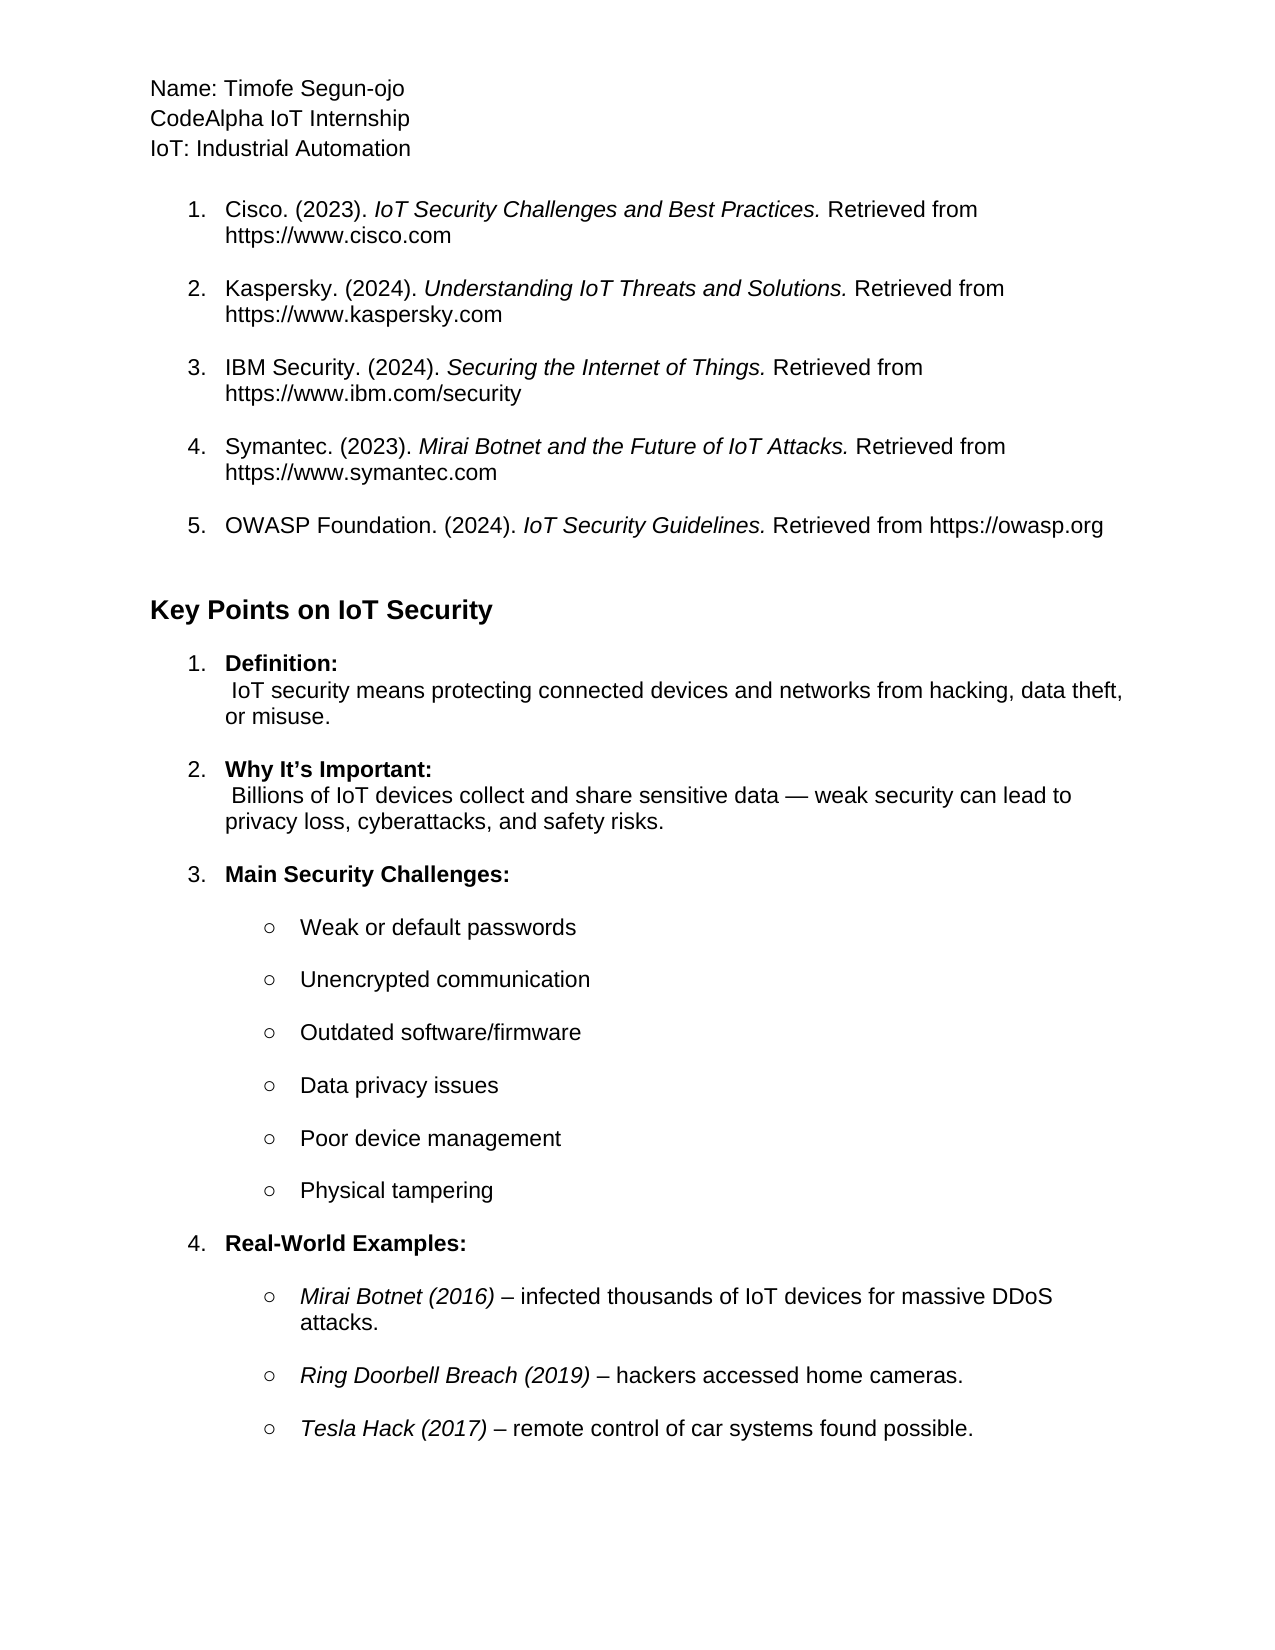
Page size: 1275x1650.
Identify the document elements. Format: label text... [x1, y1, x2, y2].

list Poor device management [262, 1124, 1125, 1177]
list Unencrypted communication [262, 966, 1125, 1019]
list Data privacy issues [262, 1072, 1125, 1124]
list Real-World Examples: [187, 1230, 1125, 1283]
list Cisco. (2023). IoT Security Challenges and Best Practices. Retrieved from https://www.cisco.com [187, 196, 1125, 275]
list Weak or default passwords [262, 914, 1125, 966]
subtitle Key Points on IoT Security [150, 594, 1125, 625]
list IBM Security. (2024). Securing the Internet of Things. Retrieved from https://www.ibm.com/security [187, 354, 1125, 433]
list Definition: IoT security means protecting connected devices and networks from hacking, data theft, or misuse. [187, 650, 1125, 756]
list Main Security Challenges: [187, 861, 1125, 914]
list Tesla Hack (2017) – remote control of car systems found possible. [262, 1414, 1125, 1467]
list Ring Doorbell Breach (2019) – hackers accessed home cameras. [262, 1362, 1125, 1414]
list Why It’s Important: Billions of IoT devices collect and share sensitive data — weak security can lead to privacy loss, cyberattacks, and safety risks. [187, 756, 1125, 861]
list Kaspersky. (2024). Understanding IoT Threats and Solutions. Retrieved from https://www.kaspersky.com [187, 275, 1125, 354]
list Physical tampering [262, 1177, 1125, 1230]
list Outdated software/firmware [262, 1019, 1125, 1072]
list Mirai Botnet (2016) – infected thousands of IoT devices for massive DDoS attacks. [262, 1283, 1125, 1362]
list Symantec. (2023). Mirai Botnet and the Future of IoT Attacks. Retrieved from https://www.symantec.com [187, 433, 1125, 512]
list OWASP Foundation. (2024). IoT Security Guidelines. Retrieved from https://owasp.org [187, 512, 1125, 565]
